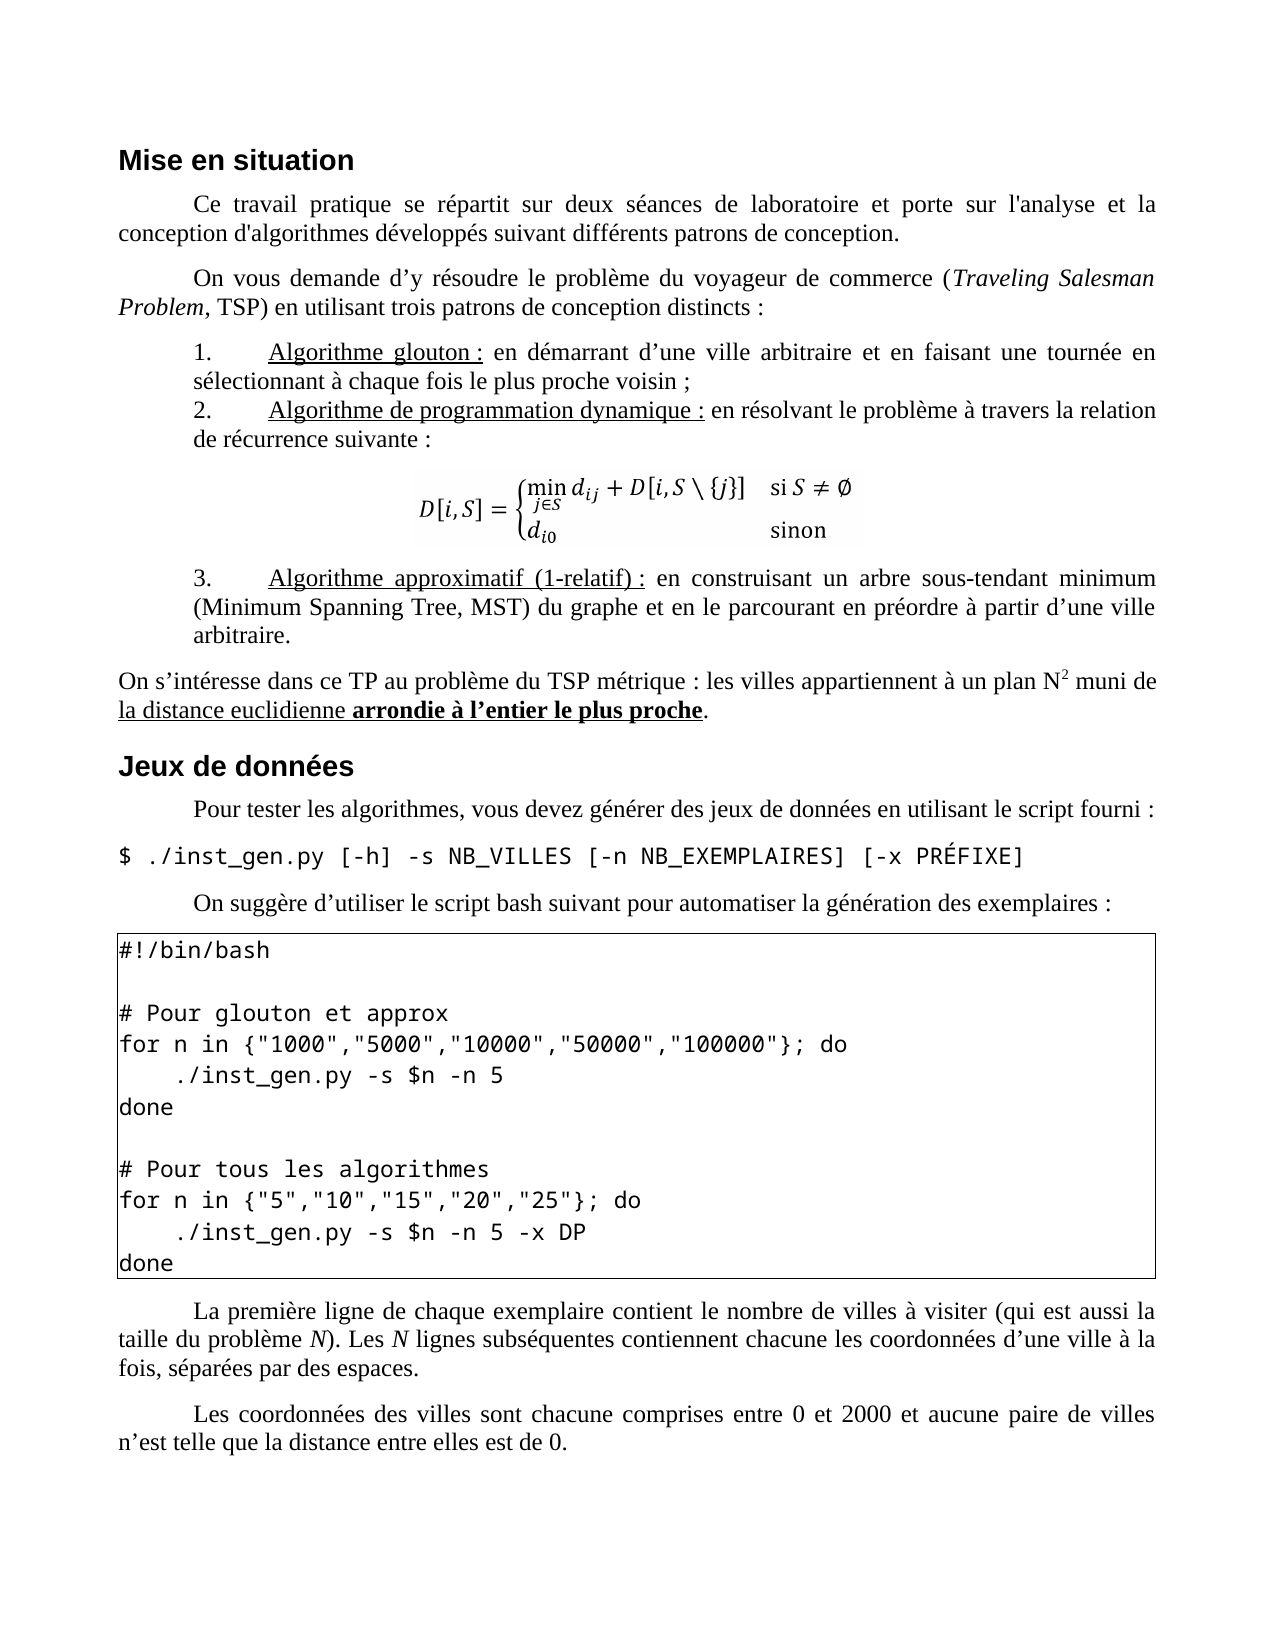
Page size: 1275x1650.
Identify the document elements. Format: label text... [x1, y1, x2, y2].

list Algorithme de programmation dynamique : en résolvant le problème à travers la relation de récurrence suivante : [193, 395, 1157, 452]
list Algorithme glouton : en démarrant d’une ville arbitraire et en faisant une tournée en sélectionnant à chaque fois le plus proche voisin ; [193, 337, 1157, 395]
picture [412, 469, 863, 547]
subtitle Mise en situation [118, 143, 1157, 177]
text Pour tester les algorithmes, vous devez générer des jeux de données en utilisant le script fourni : [118, 794, 1157, 823]
text La première ligne de chaque exemplaire contient le nombre de villes à visiter (qui est aussi la taille du problème N). Les N lignes subséquentes contiennent chacune les coordonnées d’une ville à la fois, séparées par des espaces. [118, 1296, 1157, 1382]
subtitle Jeux de données [118, 748, 1157, 782]
text $ ./inst_gen.py [-h] -s NB_VILLES [-n NB_EXEMPLAIRES] [-x PRÉFIXE] [118, 840, 1157, 871]
text On suggère d’utiliser le script bash suivant pour automatiser la génération des exemplaires : [118, 888, 1157, 917]
text On s’intéresse dans ce TP au problème du TSP métrique : les villes appartiennent à un plan N2 muni de la distance euclidienne arrondie à l’entier le plus proche. [118, 666, 1157, 723]
list Algorithme approximatif (1-relatif) : en construisant un arbre sous-tendant minimum (Minimum Spanning Tree, MST) du graphe et en le parcourant en préordre à partir d’une ville arbitraire. [193, 563, 1157, 649]
text Ce travail pratique se répartit sur deux séances de laboratoire et porte sur l'analyse et la conception d'algorithmes développés suivant différents patrons de conception. [118, 189, 1157, 247]
text Les coordonnées des villes sont chacune comprises entre 0 et 2000 et aucune paire de villes n’est telle que la distance entre elles est de 0. [118, 1399, 1157, 1456]
text On vous demande d’y résoudre le problème du voyageur de commerce (Traveling Salesman Problem, TSP) en utilisant trois patrons de conception distincts : [118, 263, 1157, 321]
table_header #!/bin/bash # Pour glouton et approx for n in {"1000","5000","10000","50000","100000"}; do ./inst_gen.py -s $n -n 5 done # Pour tous les algorithmes for n in {"5","10","15","20","25"}; do ./inst_gen.py -s $n -n 5 -x DP done [118, 934, 1155, 1278]
